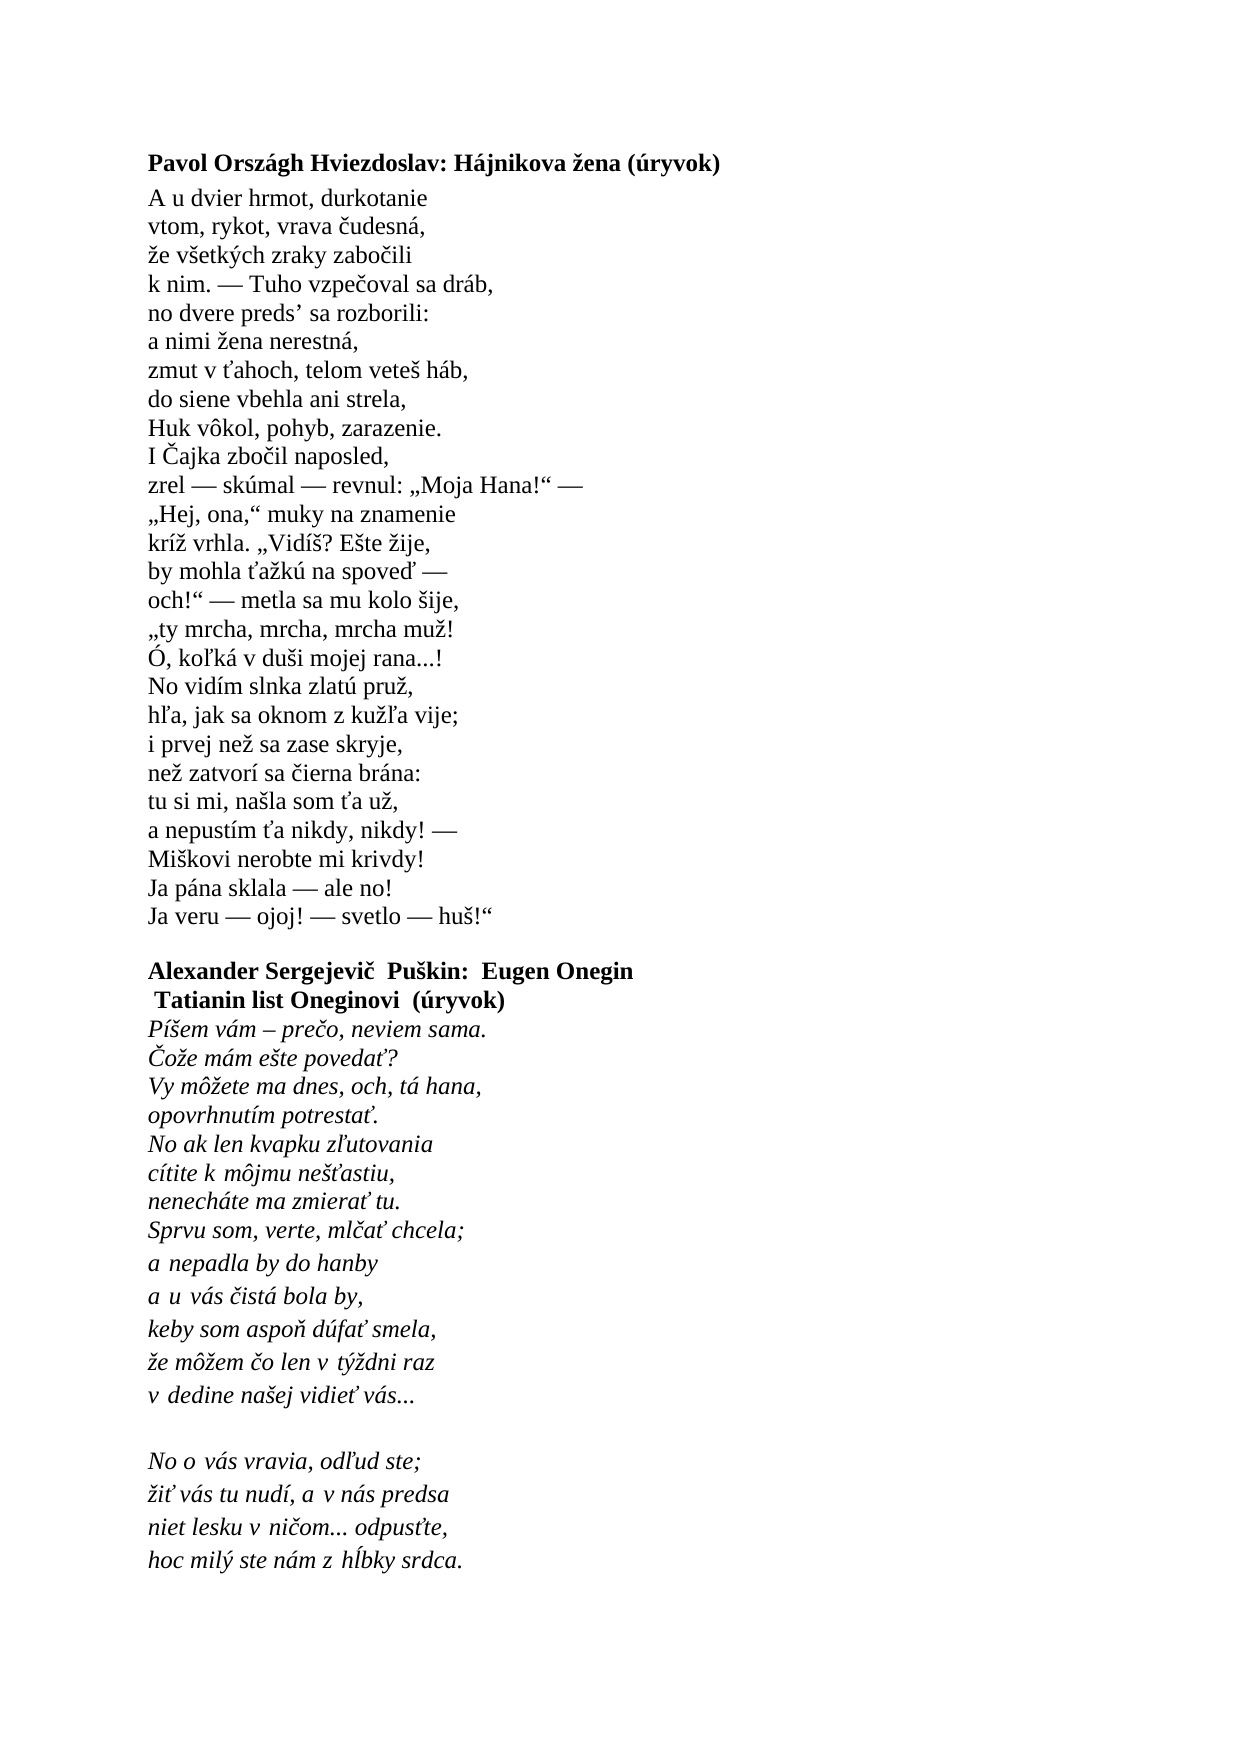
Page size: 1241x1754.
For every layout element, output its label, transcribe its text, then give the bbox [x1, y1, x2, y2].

text Tatianin list Oneginovi (úryvok) [148, 985, 1093, 1014]
text a nepadla by do hanby [148, 1248, 1093, 1277]
text Čože mám ešte povedať? [148, 1043, 1093, 1071]
text Píšem vám – prečo, neviem sama. [148, 1014, 1093, 1043]
text Sprvu som, verte, mlčať chcela; [148, 1215, 1093, 1244]
text A u dvier hrmot, durkotanie vtom, rykot, vrava čudesná, že všetkých zraky zabočili k nim. — Tuho vzpečoval sa dráb, no dvere preds’ sa rozborili: a nimi žena nerestná, zmut v ťahoch, telom veteš háb, do siene vbehla ani strela, Huk vôkol, pohyb, zarazenie. I Čajka zbočil naposled, zrel — skúmal — revnul: „Moja Hana!“ — „Hej, ona,“ muky na znamenie kríž vrhla. „Vidíš? Ešte žije, by mohla ťažkú na spoveď — och!“ — metla sa mu kolo šije, „ty mrcha, mrcha, mrcha muž! Ó, koľká v duši mojej rana...! No vidím slnka zlatú pruž, hľa, jak sa oknom z kužľa vije; i prvej než sa zase skryje, než zatvorí sa čierna brána: tu si mi, našla som ťa už, a nepustím ťa nikdy, nikdy! — Miškovi nerobte mi krivdy! Ja pána sklala — ale no! Ja veru — ojoj! — svetlo — huš!“ Alexander Sergejevič Puškin: Eugen Onegin [148, 183, 1093, 985]
text Vy môžete ma dnes, och, tá hana, [148, 1071, 1093, 1100]
text cítite k môjmu nešťastiu, [148, 1158, 1093, 1186]
text opovrhnutím potrestať. [148, 1100, 1093, 1129]
text nenecháte ma zmierať tu. [148, 1186, 1093, 1215]
text No ak len kvapku zľutovania [148, 1129, 1093, 1158]
text No o vás vravia, odľud ste; [148, 1446, 1093, 1475]
subtitle Pavol Országh Hviezdoslav: Hájnikova žena (úryvok) [148, 148, 1093, 176]
text niet lesku v ničom... odpusťte, [148, 1512, 1093, 1541]
text keby som aspoň dúfať smela, [148, 1314, 1093, 1343]
text hoc milý ste nám z hĺbky srdca. [148, 1545, 1093, 1574]
text že môžem čo len v týždni raz [148, 1347, 1093, 1376]
text žiť vás tu nudí, a v nás predsa [148, 1479, 1093, 1508]
text a u vás čistá bola by, [148, 1281, 1093, 1310]
text v dedine našej vidieť vás... [148, 1380, 1093, 1409]
